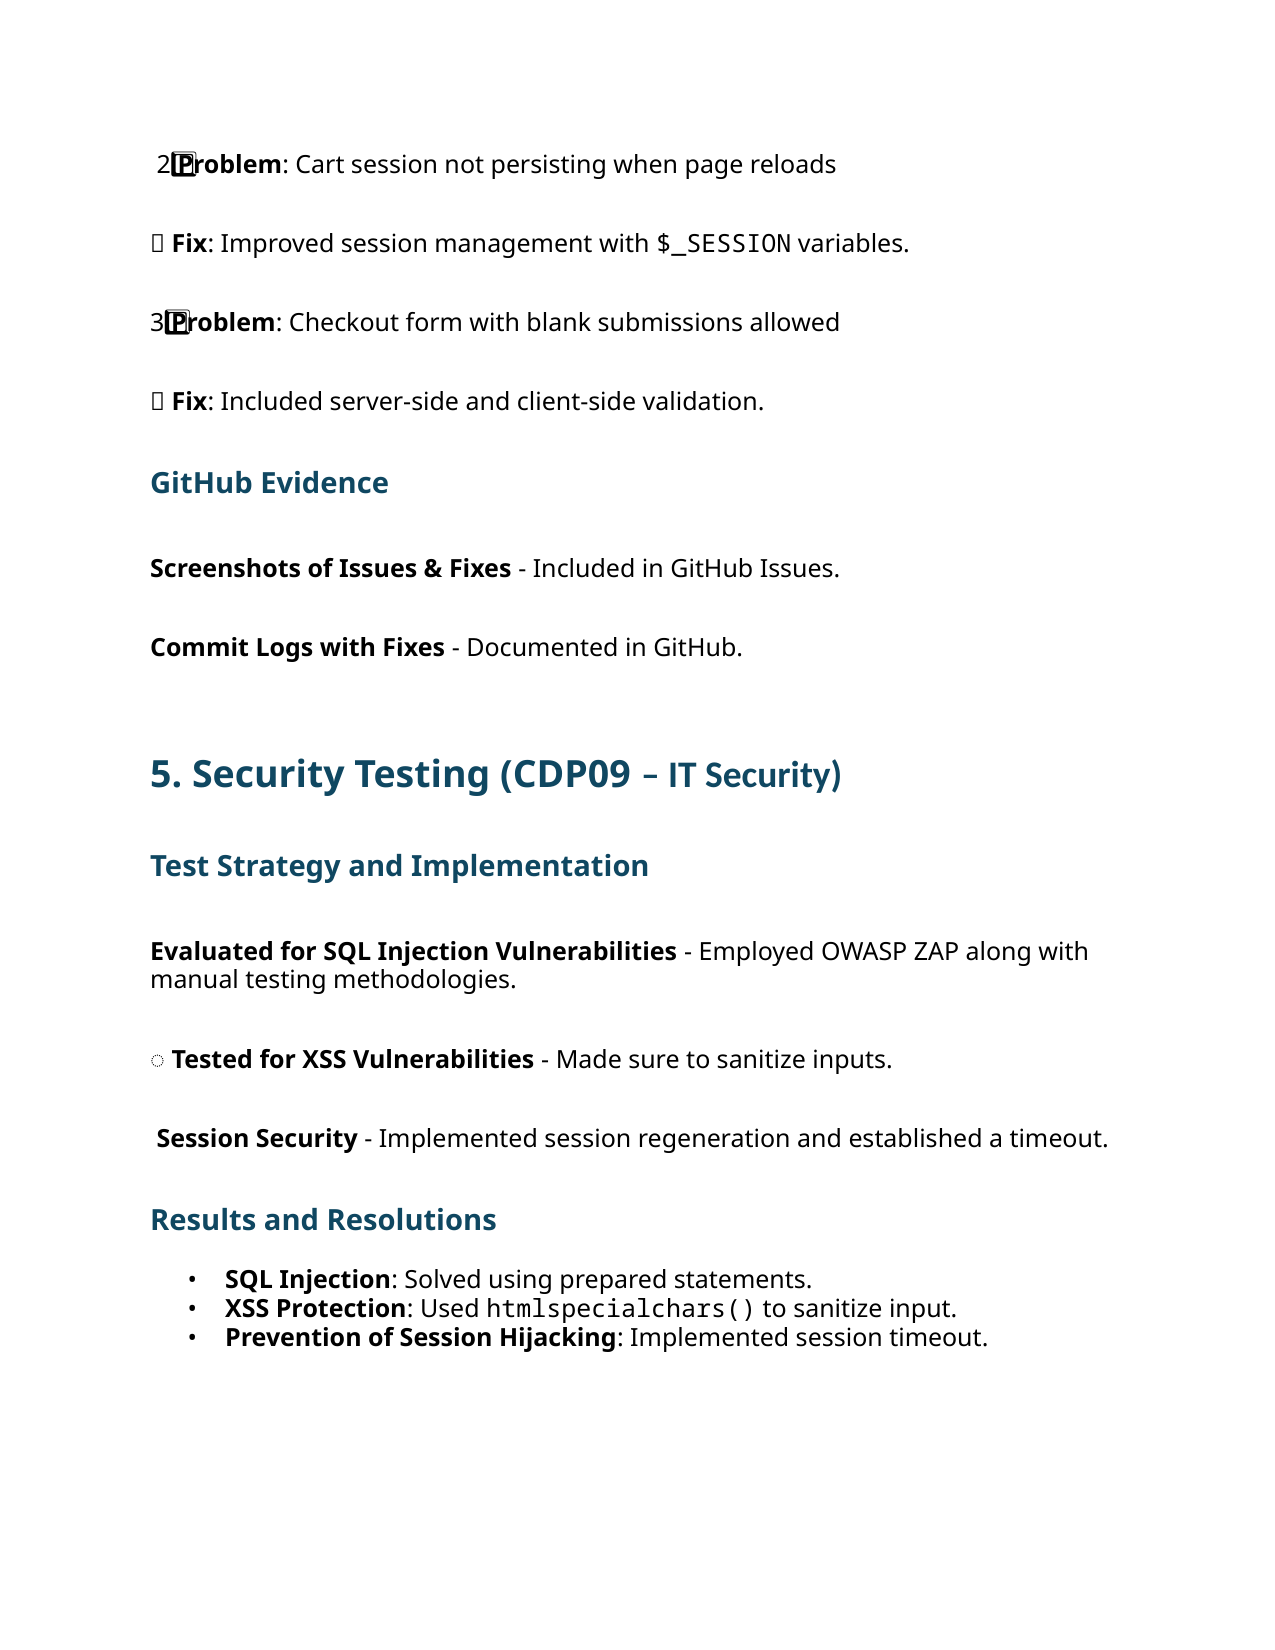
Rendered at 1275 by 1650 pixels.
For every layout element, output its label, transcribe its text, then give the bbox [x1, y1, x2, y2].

text 5. Security Testing (CDP09 – IT Security) [506, 764, 819, 793]
text Results and Resolutions [150, 1207, 1125, 1236]
text ️ Tested for XSS Vulnerabilities - Made sure to sanitize inputs. [150, 1045, 1125, 1074]
text 5. Security Testing (CDP09 – IT Security) [150, 764, 507, 793]
text Commit Logs with Fixes - Documented in GitHub. [150, 633, 1125, 662]
list XSS Protection: Used htmlspecialchars() to sanitize input. [187, 1294, 1125, 1324]
text Evaluated for SQL Injection Vulnerabilities - Employed OWASP ZAP along with manual testing methodologies. [150, 937, 1125, 995]
text 2️⃣ Problem: Cart session not persisting when page reloads [150, 150, 1125, 179]
text ✅ Fix: Improved session management with $_SESSION variables. [150, 229, 1125, 258]
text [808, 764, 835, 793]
text Test Strategy and Implementation [150, 853, 1125, 882]
text Screenshots of Issues & Fixes - Included in GitHub Issues. [150, 554, 1125, 583]
list Prevention of Session Hijacking: Implemented session timeout. [187, 1324, 1125, 1353]
text 3️⃣ Problem: Checkout form with blank submissions allowed [150, 308, 1125, 337]
text Session Security - Implemented session regeneration and established a timeout. [150, 1124, 1125, 1153]
text 5. Security Testing (CDP09 – IT Security) [835, 764, 1125, 793]
list SQL Injection: Solved using prepared statements. [187, 1266, 1125, 1294]
text ✅ Fix: Included server-side and client-side validation. [150, 387, 1125, 416]
text GitHub Evidence [150, 471, 1125, 499]
